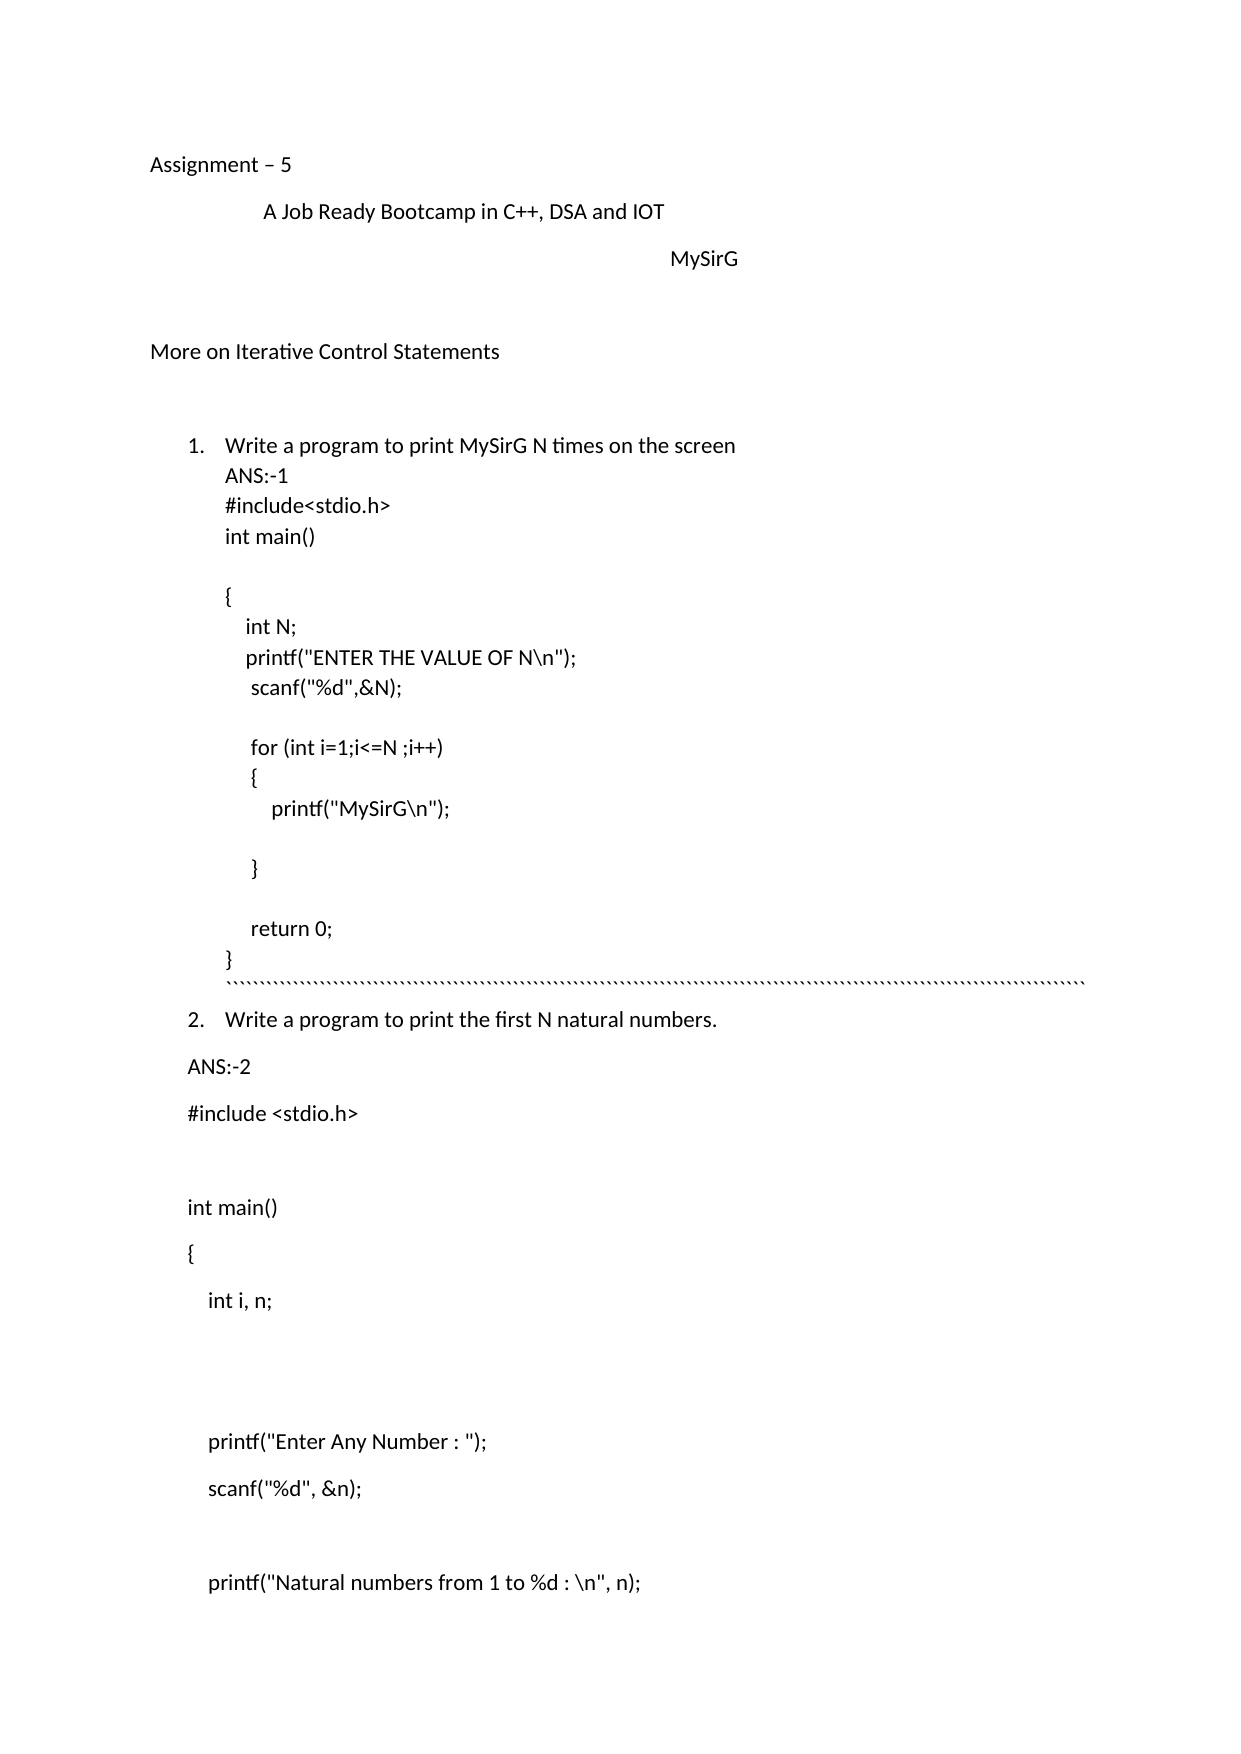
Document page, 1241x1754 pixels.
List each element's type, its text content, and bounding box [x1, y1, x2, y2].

list ANS:-1 [225, 461, 1090, 489]
list int N; [225, 612, 1090, 641]
text More on Iterative Control Statements [150, 337, 1090, 366]
text Assignment – 5 [150, 150, 1090, 178]
text printf("Enter Any Number : "); [187, 1427, 1090, 1455]
list ````````````````````````````````````````````````````````````````````````````````````````````````````````````````````````````````` [225, 975, 1090, 1003]
list } [225, 945, 1090, 973]
text printf("Natural numbers from 1 to %d : \n", n); [187, 1568, 1090, 1596]
text A Job Ready Bootcamp in C++, DSA and IOT [150, 197, 1090, 225]
list printf("MySirG\n"); [225, 794, 1090, 822]
text MySirG [150, 244, 1090, 272]
list int main() [225, 522, 1090, 550]
list Write a program to print MySirG N times on the screen [187, 431, 1090, 459]
text scanf("%d", &n); [187, 1474, 1090, 1502]
list { [225, 582, 1090, 610]
text int i, n; [187, 1286, 1090, 1314]
list for (int i=1;i<=N ;i++) [225, 733, 1090, 761]
list { [225, 763, 1090, 792]
list } [225, 854, 1090, 882]
list printf("ENTER THE VALUE OF N\n"); [225, 643, 1090, 671]
list Write a program to print the first N natural numbers. [187, 1005, 1090, 1033]
text #include <stdio.h> [187, 1099, 1090, 1127]
text ANS:-2 [187, 1052, 1090, 1080]
text int main() [187, 1193, 1090, 1221]
text { [187, 1239, 1090, 1268]
list #include<stdio.h> [225, 492, 1090, 520]
list return 0; [225, 914, 1090, 943]
list scanf("%d",&N); [225, 673, 1090, 701]
